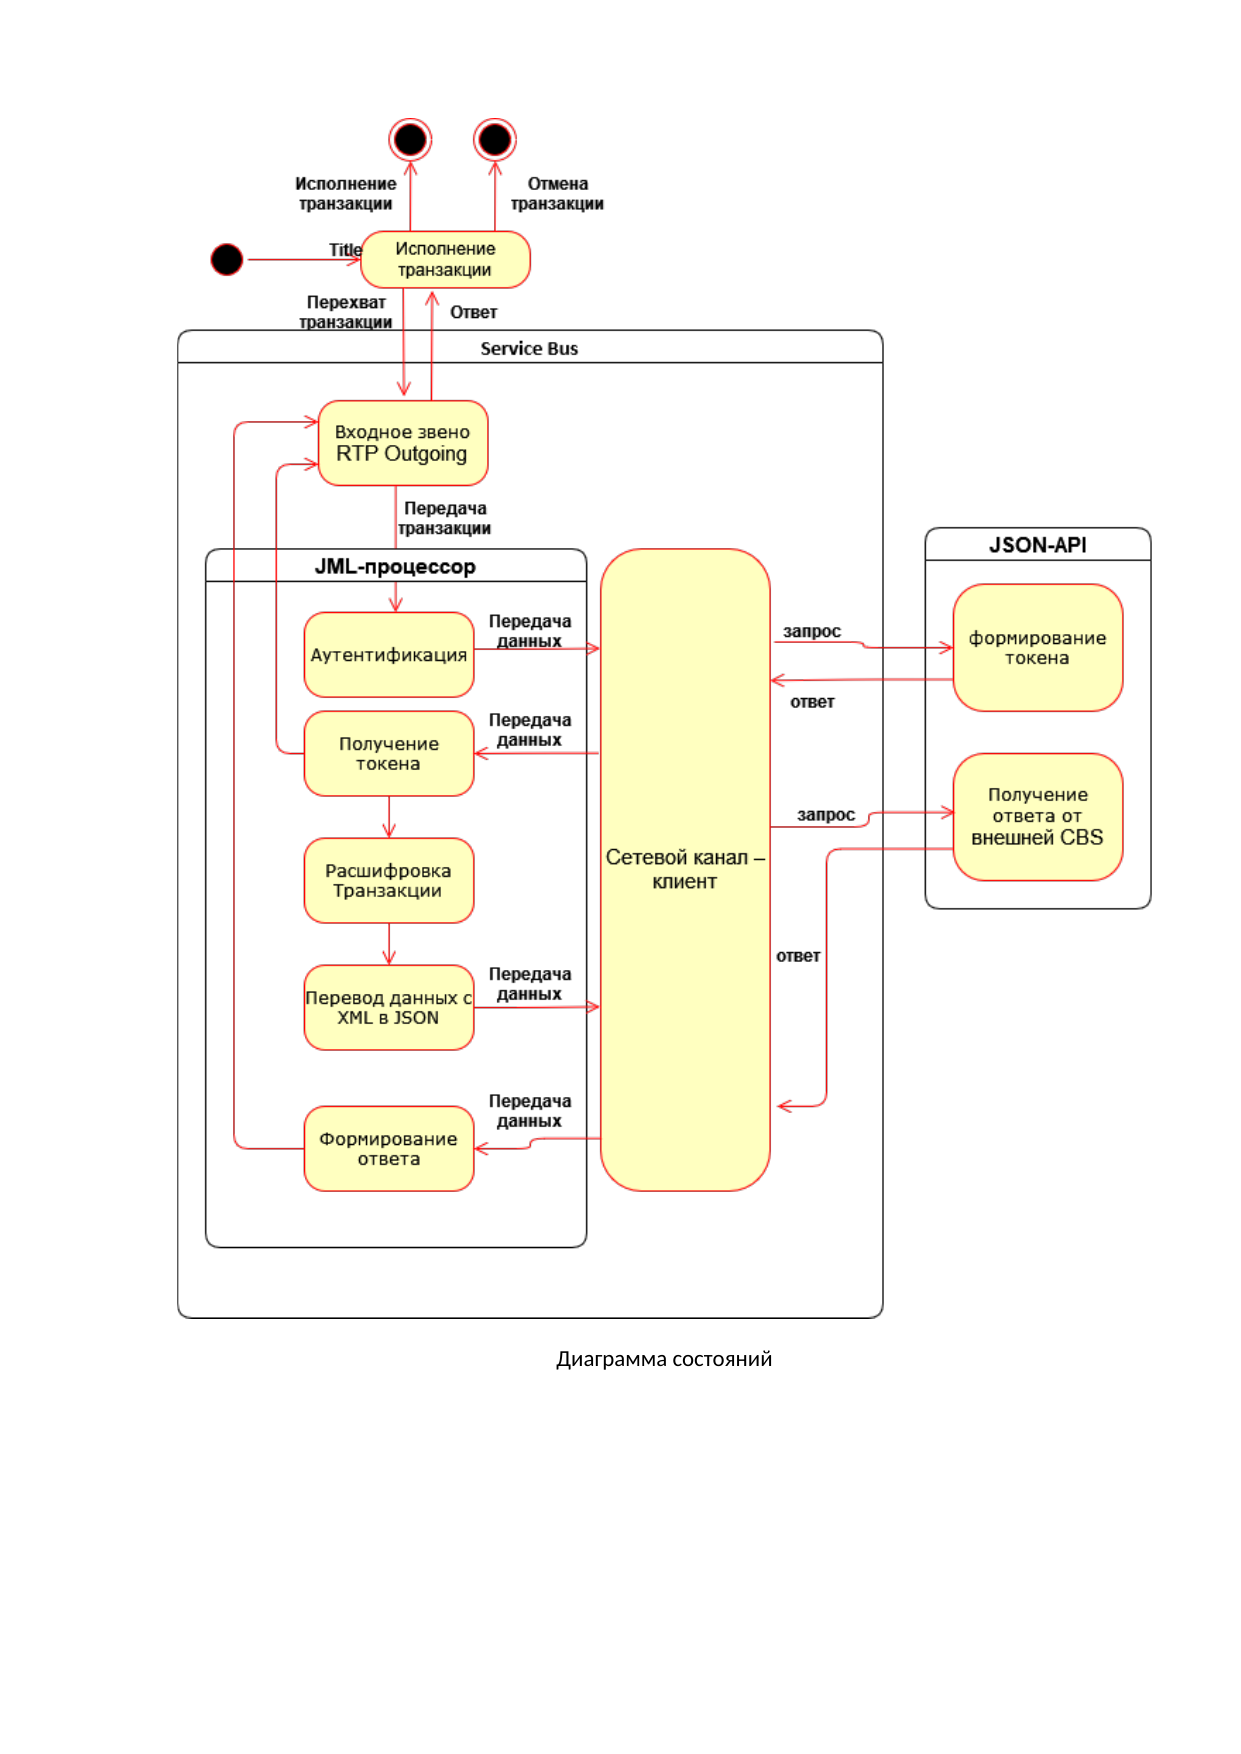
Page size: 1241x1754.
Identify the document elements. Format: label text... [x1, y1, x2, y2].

picture [177, 118, 1152, 1319]
text Диаграмма состояний [177, 1344, 1152, 1372]
